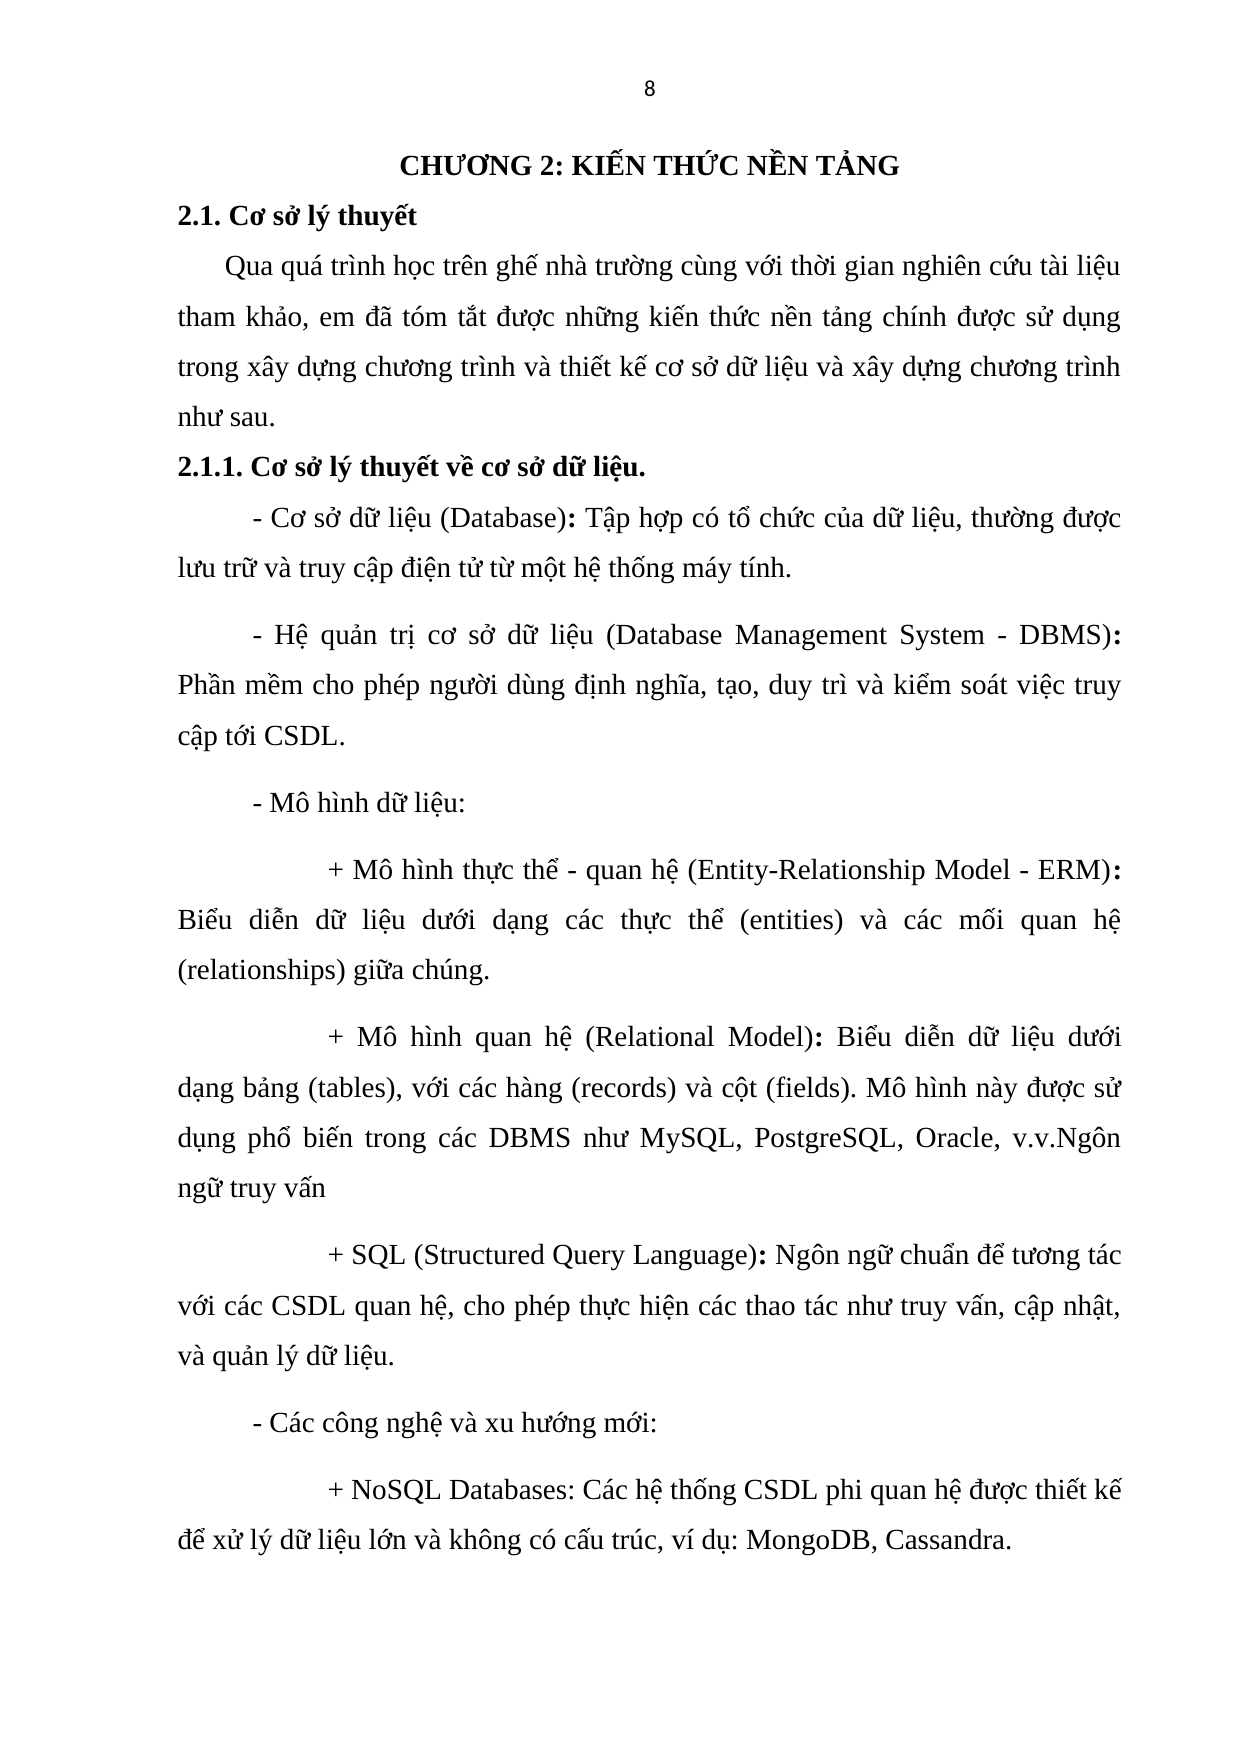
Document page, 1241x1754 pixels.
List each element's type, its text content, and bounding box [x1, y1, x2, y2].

text - Mô hình dữ liệu: [177, 785, 1122, 818]
text - Các công nghệ và xu hướng mới: [177, 1405, 1122, 1438]
text Qua quá trình học trên ghế nhà trường cùng với thời gian nghiên cứu tài liệu tham khảo, em đã tóm tắt được những kiến thức nền tảng chính được sử dụng trong xây dựng chương trình và thiết kế cơ sở dữ liệu và xây dựng chương trình như sau. [177, 248, 1122, 433]
text - Hệ quản trị cơ sở dữ liệu (Database Management System - DBMS): Phần mềm cho phép người dùng định nghĩa, tạo, duy trì và kiểm soát việc truy cập tới CSDL. [177, 617, 1122, 751]
text + Mô hình quan hệ (Relational Model): Biểu diễn dữ liệu dưới dạng bảng (tables), với các hàng (records) và cột (fields). Mô hình này được sử dụng phổ biến trong các DBMS như MySQL, PostgreSQL, Oracle, v.v.Ngôn ngữ truy vấn [177, 1019, 1122, 1204]
subtitle 2.1. Cơ sở lý thuyết [177, 198, 1122, 232]
text + Mô hình thực thể - quan hệ (Entity-Relationship Model - ERM): Biểu diễn dữ liệu dưới dạng các thực thể (entities) và các mối quan hệ (relationships) giữa chúng. [177, 852, 1122, 986]
subtitle CHƯƠNG 2: KIẾN THỨC NỀN TẢNG [177, 148, 1122, 181]
text - Cơ sở dữ liệu (Database): Tập hợp có tổ chức của dữ liệu, thường được lưu trữ và truy cập điện tử từ một hệ thống máy tính. [177, 500, 1122, 584]
subtitle 2.1.1. Cơ sở lý thuyết về cơ sở dữ liệu. [177, 449, 1122, 483]
text + SQL (Structured Query Language): Ngôn ngữ chuẩn để tương tác với các CSDL quan hệ, cho phép thực hiện các thao tác như truy vấn, cập nhật, và quản lý dữ liệu. [177, 1237, 1122, 1371]
text + NoSQL Databases: Các hệ thống CSDL phi quan hệ được thiết kế để xử lý dữ liệu lớn và không có cấu trúc, ví dụ: MongoDB, Cassandra. [177, 1472, 1122, 1556]
